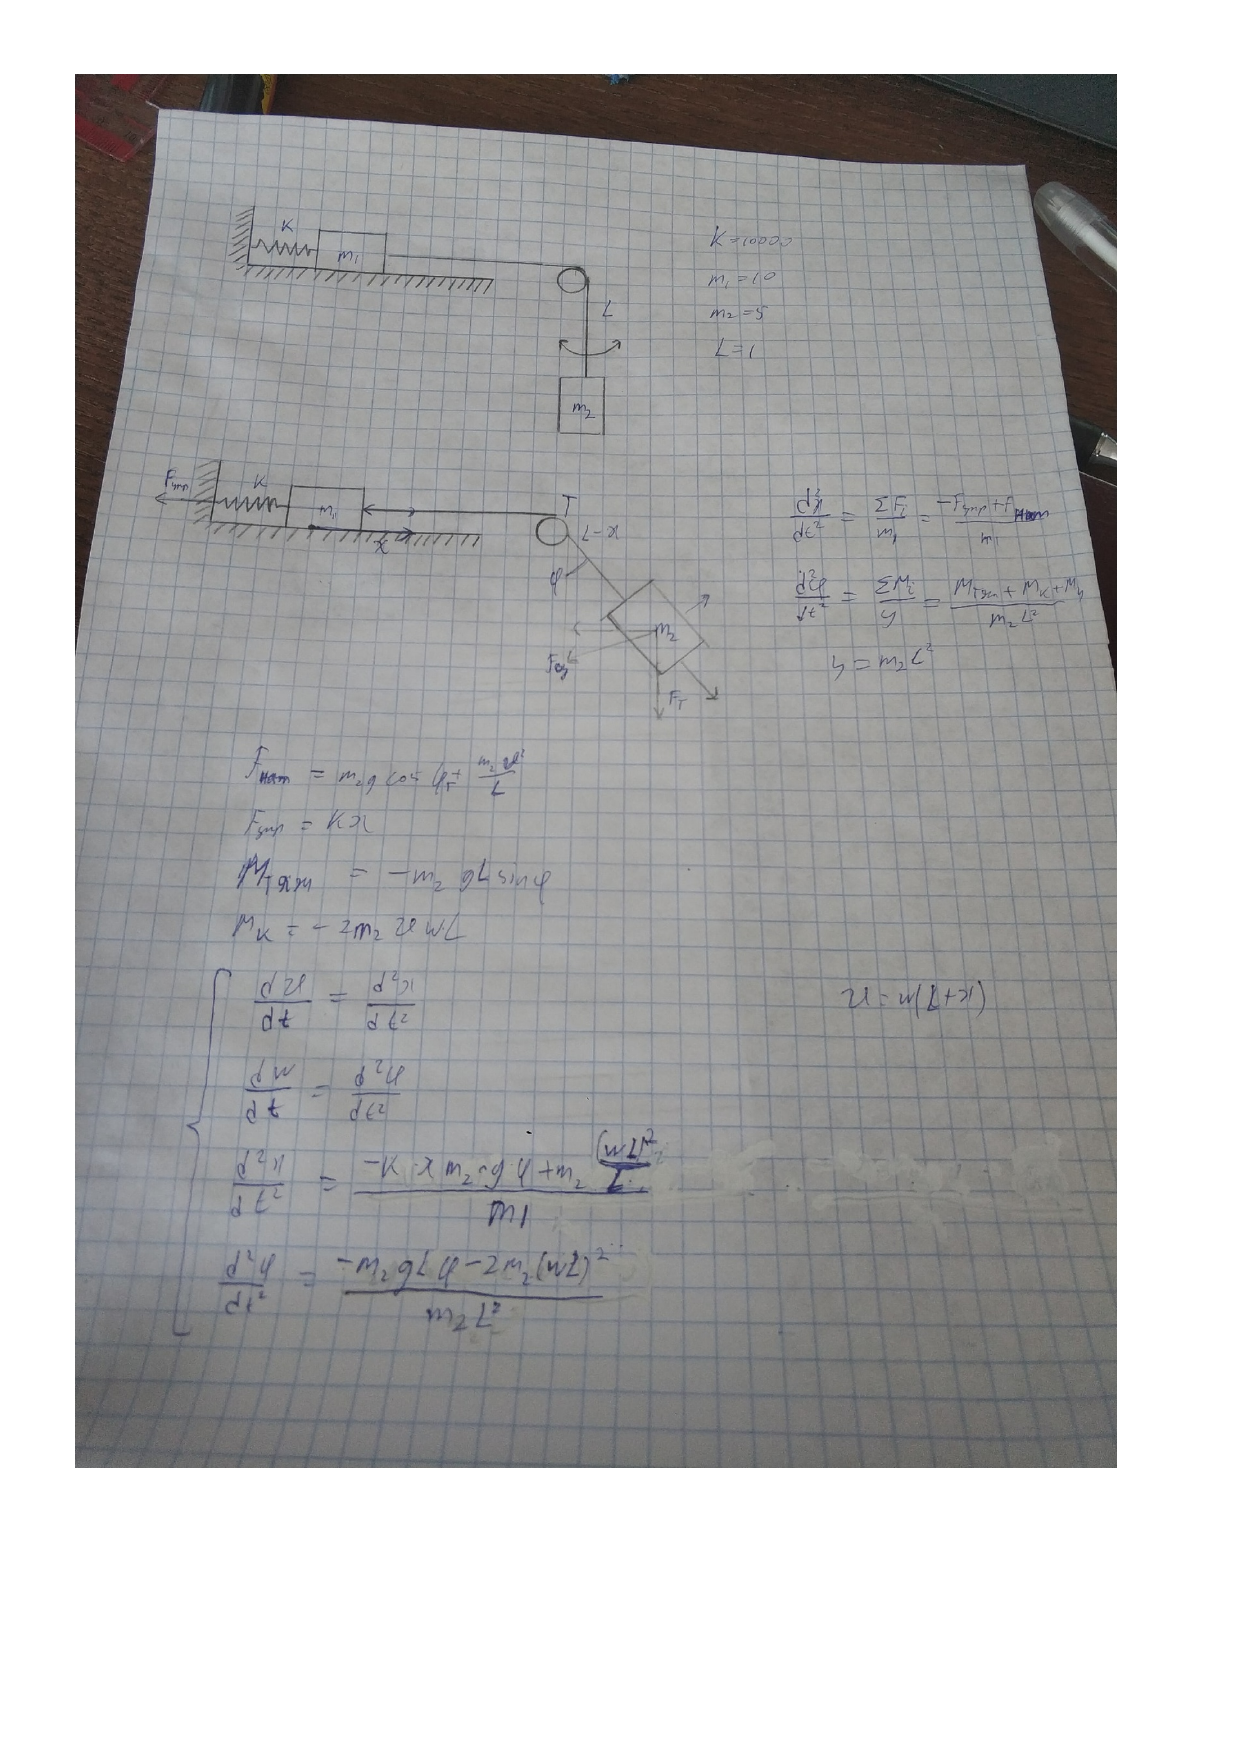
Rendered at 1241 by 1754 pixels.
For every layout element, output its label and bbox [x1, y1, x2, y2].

picture [75, 74, 1117, 1468]
